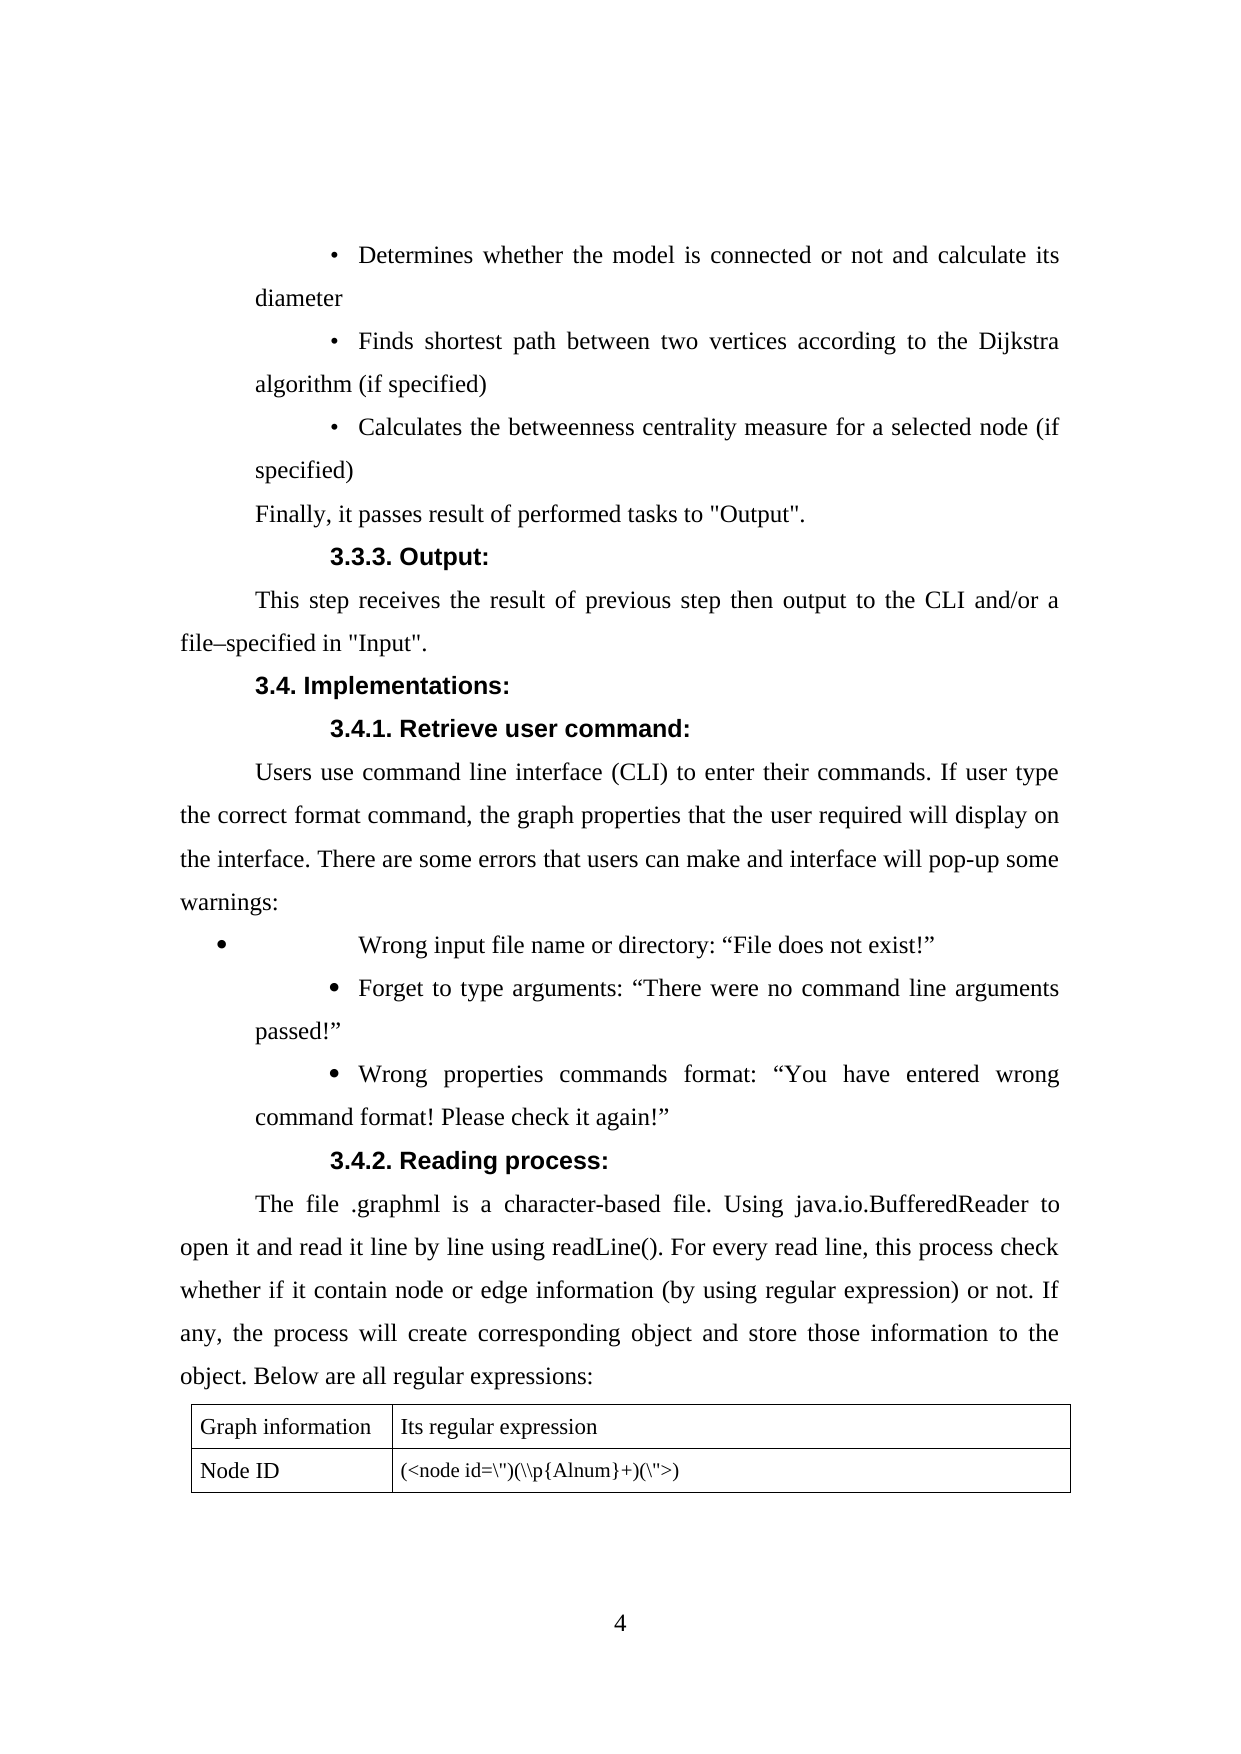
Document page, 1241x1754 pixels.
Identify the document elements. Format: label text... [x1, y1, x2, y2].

text 3.3.3. Output: [255, 542, 1060, 571]
text This step receives the result of previous step then output to the CLI and/or a file–specified in "Input". [180, 585, 1060, 657]
text 3.4. Implementations: [180, 671, 1060, 700]
table_header Graph information [192, 1405, 392, 1448]
text Users use command line interface (CLI) to enter their commands. If user type the correct format command, the graph properties that the user required will display on the interface. There are some errors that users can make and interface will pop-up some warnings: [180, 757, 1060, 916]
list Finds shortest path between two vertices according to the Dijkstra algorithm (if specified) [255, 326, 1060, 398]
list Determines whether the model is connected or not and calculate its diameter [255, 240, 1060, 312]
list Forget to type arguments: “There were no command line arguments passed!” [255, 973, 1060, 1045]
table_header Its regular expression [393, 1405, 1070, 1448]
text 3.4.2. Reading process: [255, 1146, 1060, 1174]
text Finally, it passes result of performed tasks to "Output". [180, 499, 1060, 527]
list Wrong input file name or directory: “File does not exist!” [180, 930, 1060, 959]
table_cell Node ID [192, 1449, 392, 1491]
text 3.4.1. Retrieve user command: [255, 714, 1060, 743]
table_cell (<node id=\")(\\p{Alnum}+)(\">) [393, 1449, 1070, 1491]
list Wrong properties commands format: “You have entered wrong command format! Please check it again!” [255, 1059, 1060, 1131]
text The file .graphml is a character-based file. Using java.io.BufferedReader to open it and read it line by line using readLine(). For every read line, this process check whether if it contain node or edge information (by using regular expression) or not. If any, the process will create corresponding object and store those information to the object. Below are all regular expressions: [180, 1189, 1060, 1390]
list Calculates the betweenness centrality measure for a selected node (if specified) [255, 412, 1060, 484]
